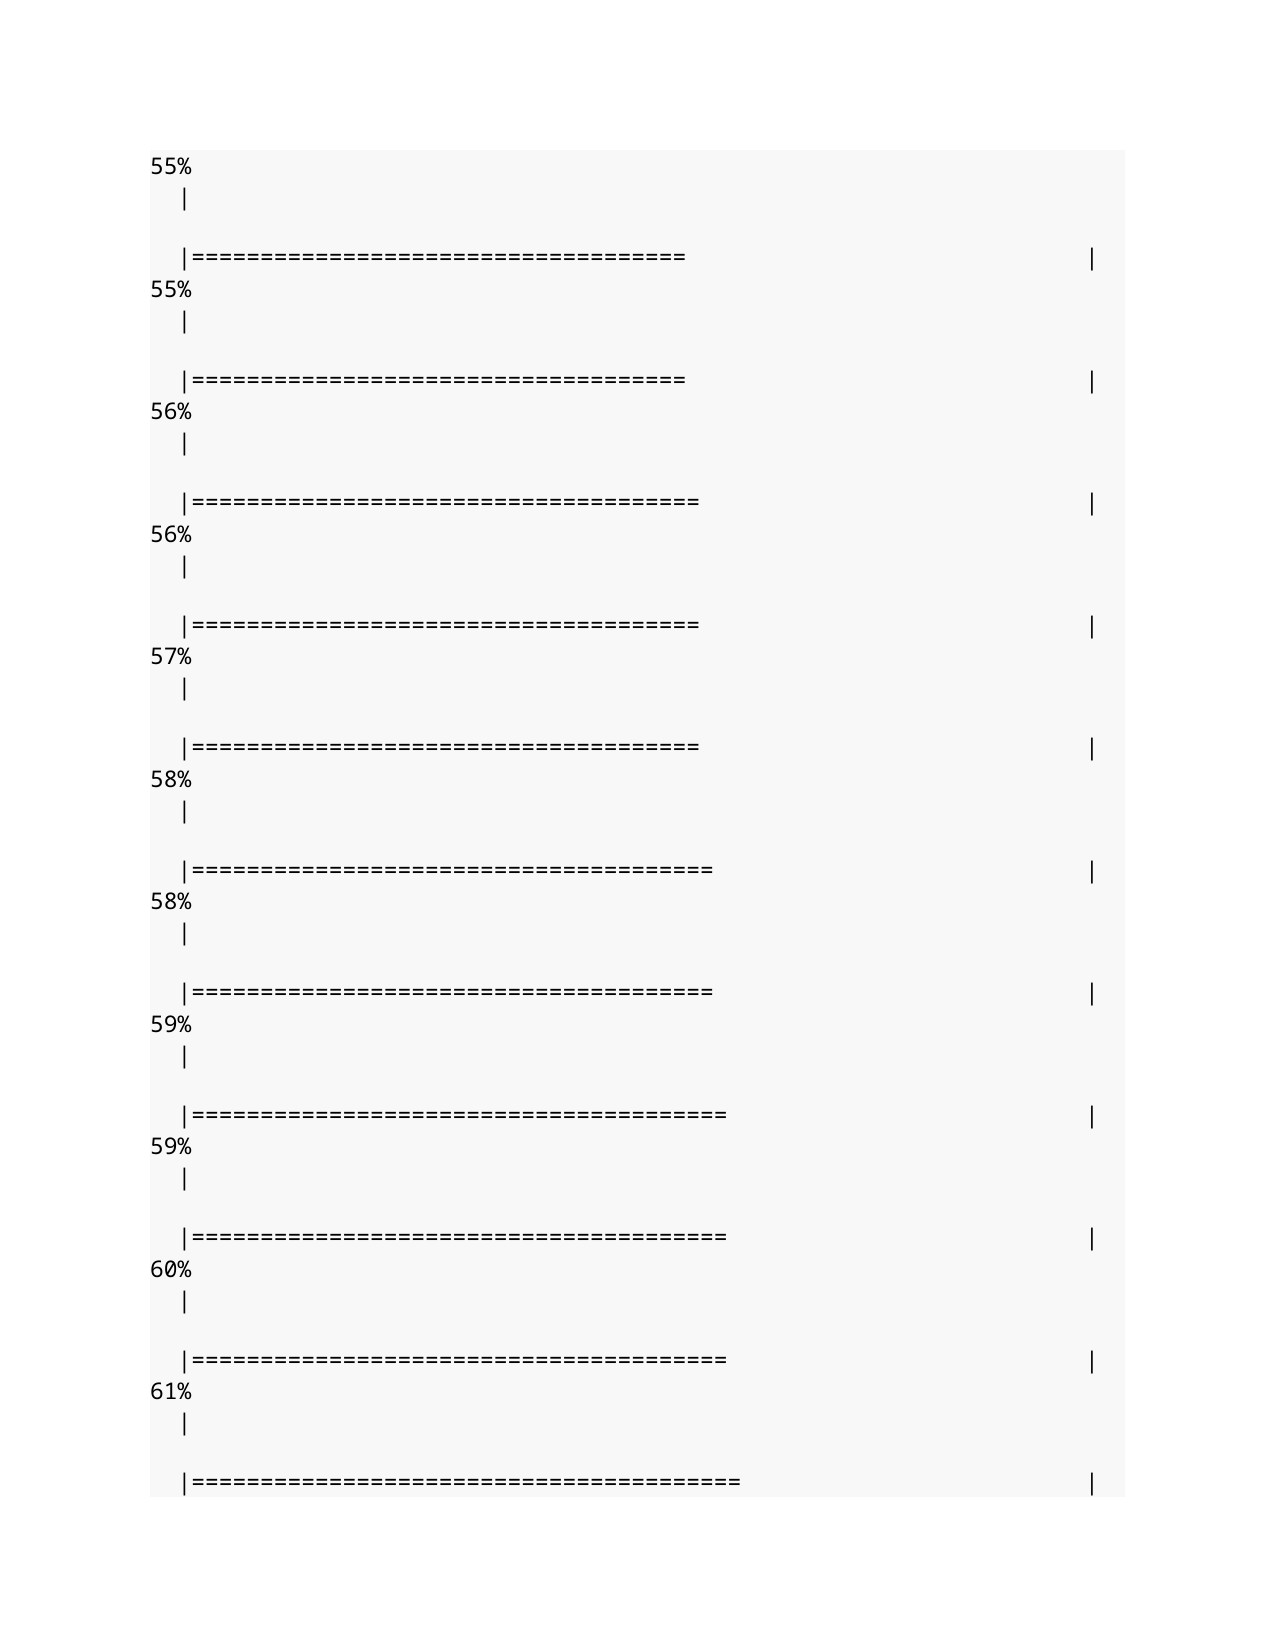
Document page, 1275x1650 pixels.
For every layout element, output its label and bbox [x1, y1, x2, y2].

text [150, 150, 1125, 1497]
